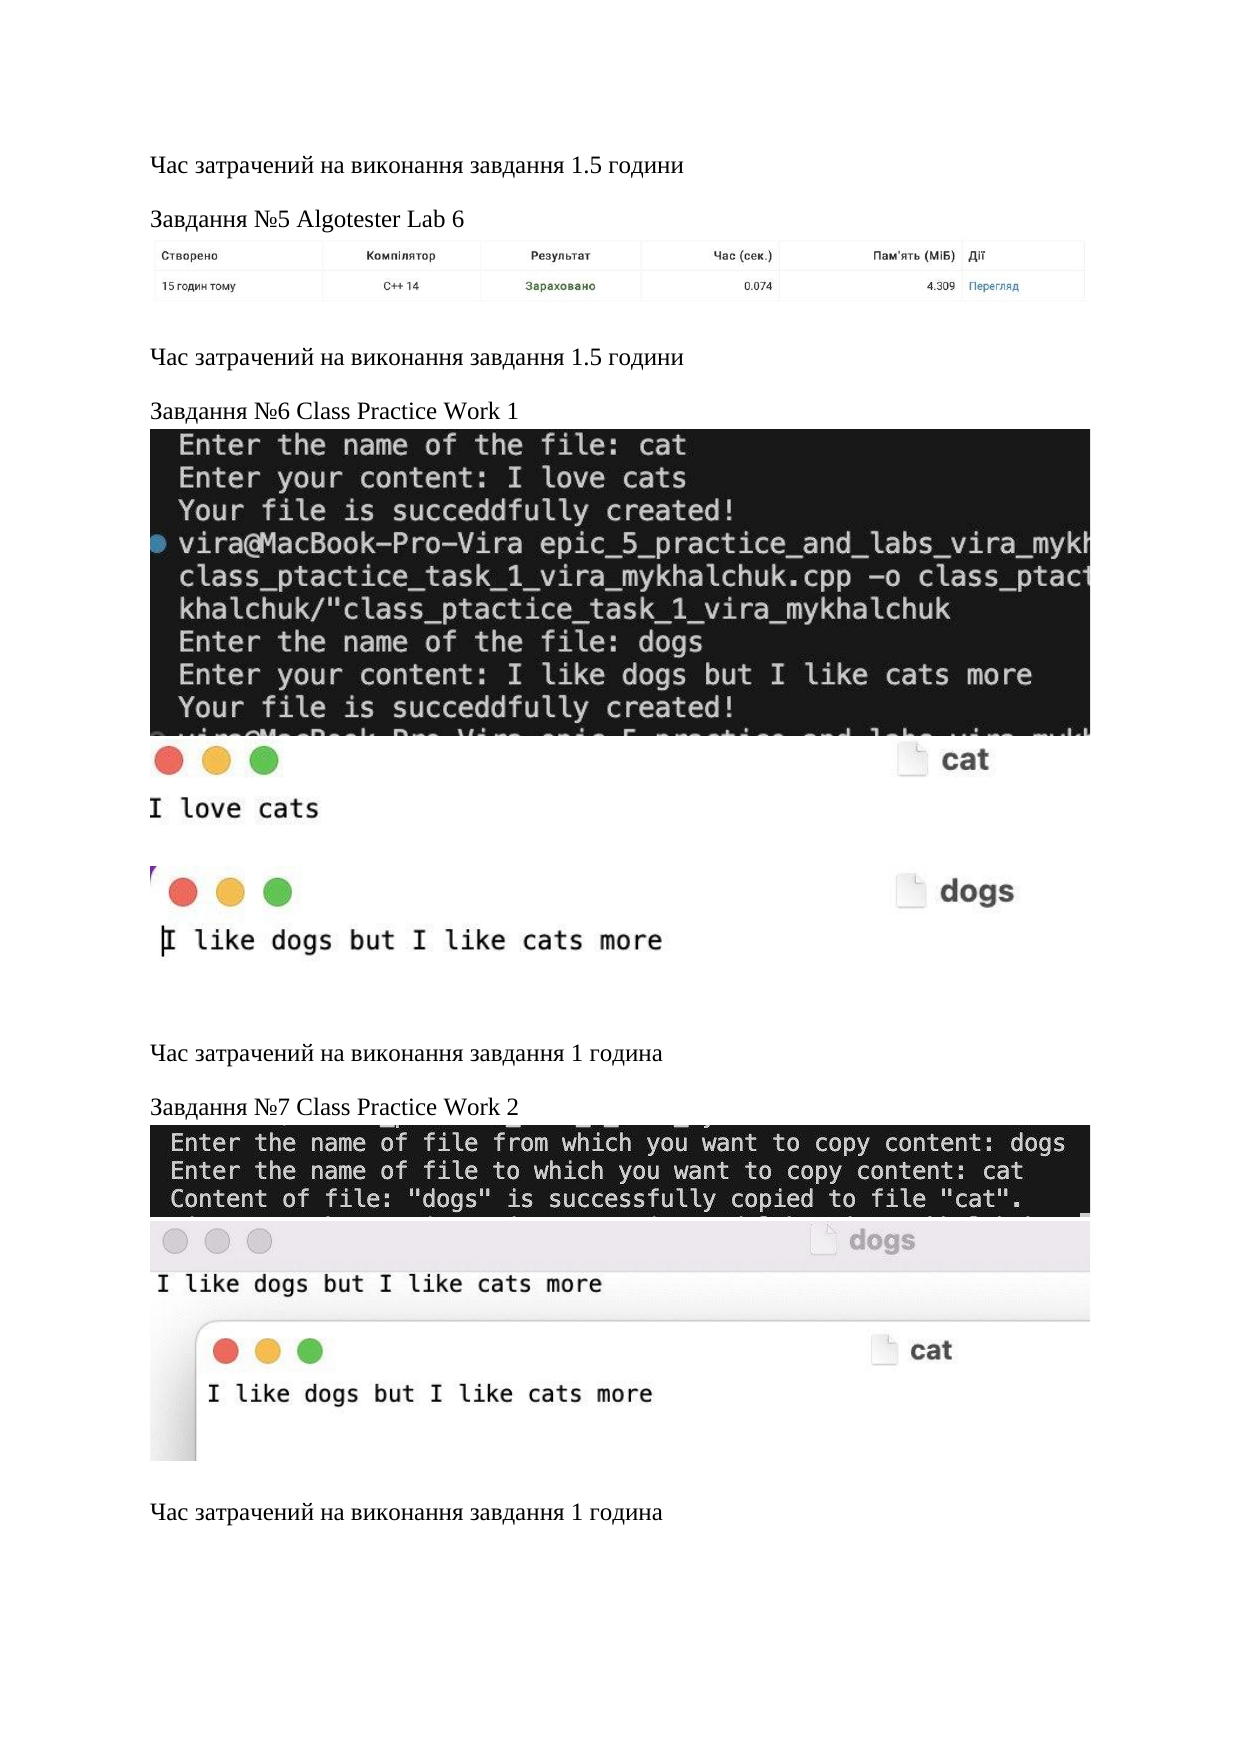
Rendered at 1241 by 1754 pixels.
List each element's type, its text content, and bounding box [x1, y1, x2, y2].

text Завдання №6 Class Practice Work 1 [150, 396, 1090, 425]
text Час затрачений на виконання завдання 1.5 години [150, 150, 1090, 179]
picture [150, 429, 1091, 736]
text Час затрачений на виконання завдання 1 година [150, 1038, 1090, 1067]
text Час затрачений на виконання завдання 1.5 години [150, 342, 1090, 371]
picture [150, 236, 1091, 306]
picture [150, 1221, 1091, 1461]
text Завдання №7 Class Practice Work 2 [150, 1092, 1090, 1121]
text Час затрачений на виконання завдання 1 година [150, 1497, 1090, 1526]
picture [150, 866, 1091, 1002]
text Завдання №5 Algotester Lab 6 [150, 204, 1090, 233]
picture [150, 739, 1091, 863]
picture [150, 1125, 1091, 1217]
